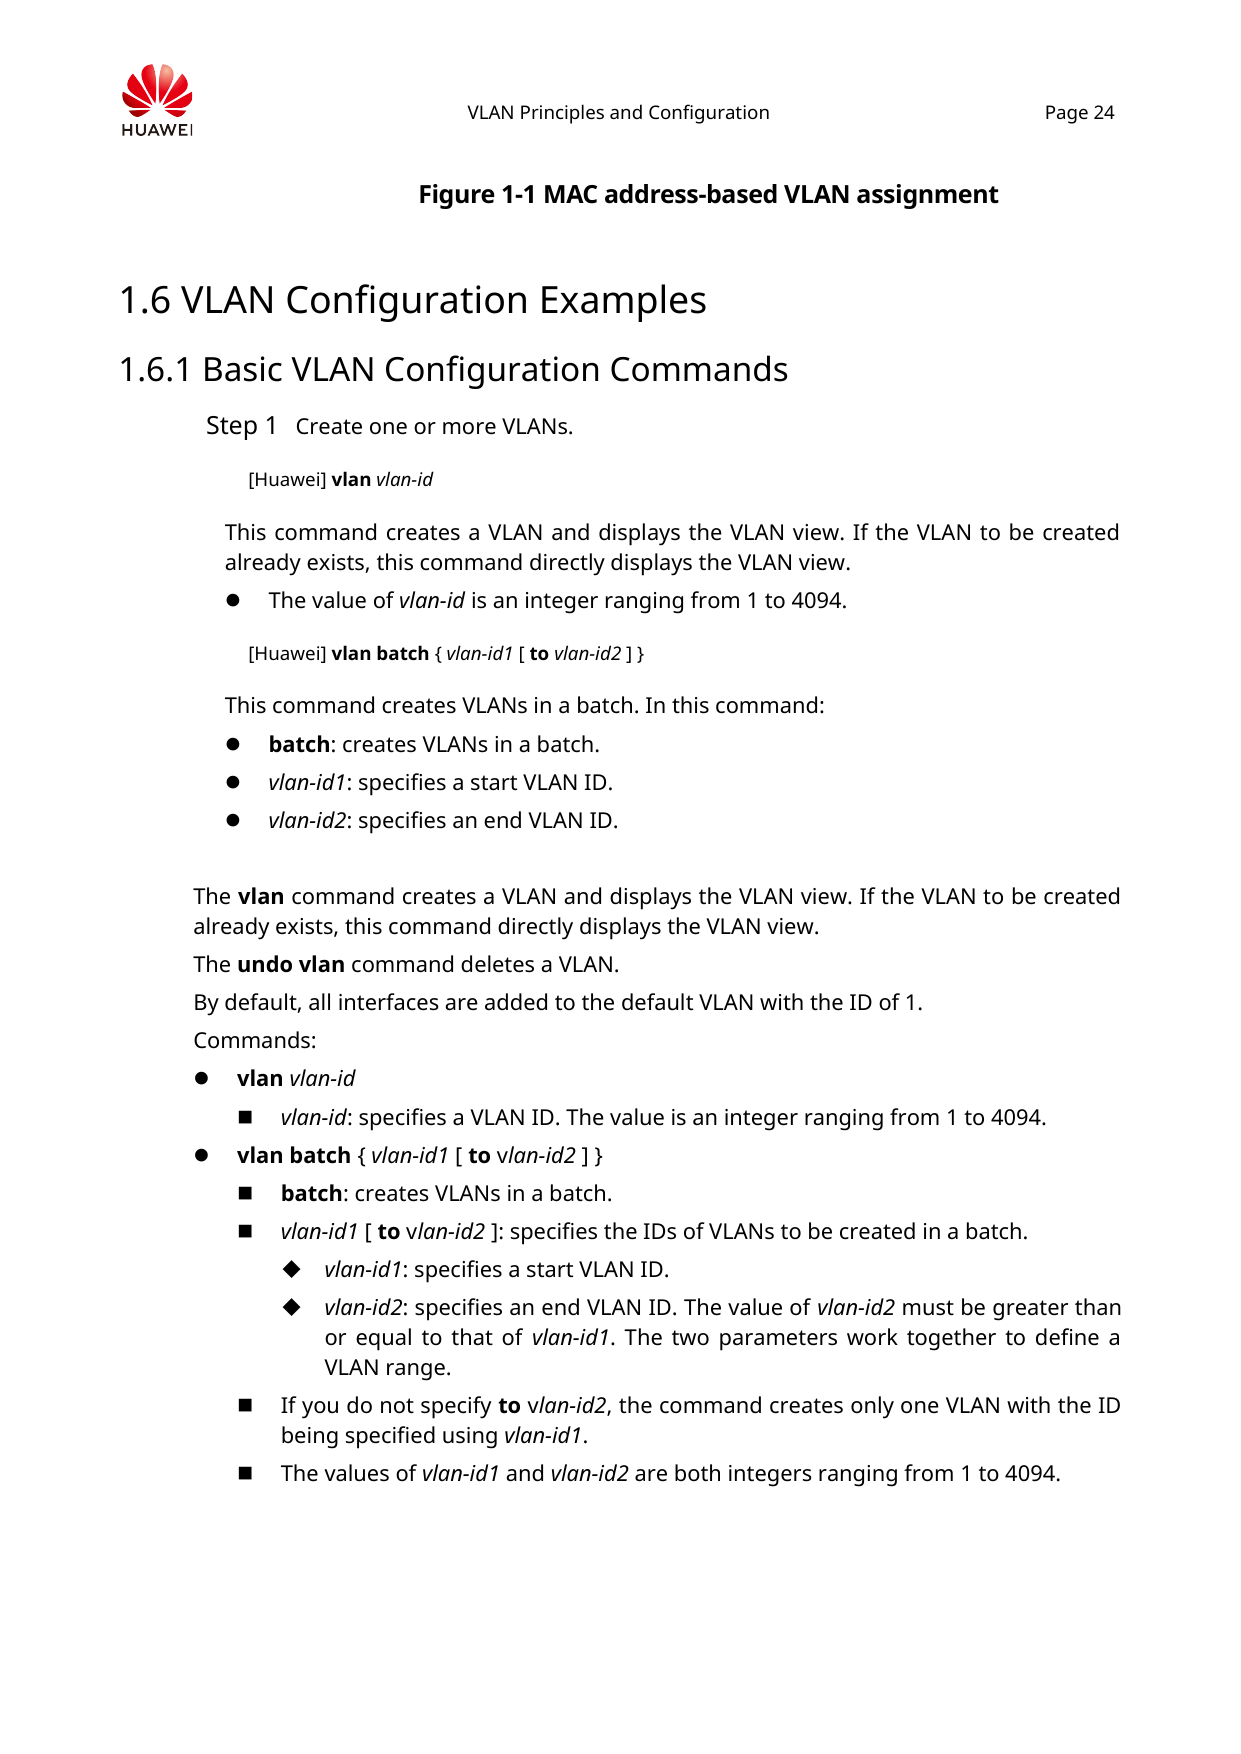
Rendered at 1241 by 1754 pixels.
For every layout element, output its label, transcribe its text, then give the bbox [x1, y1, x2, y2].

text The vlan command creates a VLAN and displays the VLAN view. If the VLAN to be created already exists, this command directly displays the VLAN view. [193, 881, 1122, 941]
list If you do not specify to vlan-id2, the command creates only one VLAN with the ID being specified using vlan-id1. [237, 1390, 1122, 1449]
picture [122, 64, 193, 136]
list vlan-id2: specifies an end VLAN ID. [224, 805, 1122, 835]
text MAC address-based VLAN assignment [295, 177, 1122, 211]
text [Huawei] vlan vlan-id [248, 467, 1122, 492]
text This command creates VLANs in a batch. In this command: [224, 691, 1122, 720]
subtitle VLAN Configuration Examples [118, 274, 1122, 325]
list vlan batch { vlan-id1 [ to vlan-id2 ] } [193, 1140, 1122, 1169]
text By default, all interfaces are added to the default VLAN with the ID of 1. [193, 987, 1122, 1017]
list vlan-id1 [ to vlan-id2 ]: specifies the IDs of VLANs to be created in a batch. [237, 1216, 1122, 1246]
text Commands: [193, 1025, 1122, 1055]
list The value of vlan-id is an integer ranging from 1 to 4094. [224, 585, 1122, 615]
subtitle Basic VLAN Configuration Commands [118, 346, 1122, 391]
list batch: creates VLANs in a batch. [224, 729, 1122, 758]
text This command creates a VLAN and displays the VLAN view. If the VLAN to be created already exists, this command directly displays the VLAN view. [224, 517, 1122, 577]
text The undo vlan command deletes a VLAN. [193, 949, 1122, 979]
list vlan-id1: specifies a start VLAN ID. [281, 1254, 1122, 1284]
list batch: creates VLANs in a batch. [237, 1178, 1122, 1208]
list vlan-id1: specifies a start VLAN ID. [224, 767, 1122, 797]
list The values of vlan-id1 and vlan-id2 are both integers ranging from 1 to 4094. [237, 1458, 1122, 1488]
list vlan vlan-id [193, 1063, 1122, 1093]
text Create one or more VLANs. [279, 408, 1122, 442]
text [Huawei] vlan batch { vlan-id1 [ to vlan-id2 ] } [248, 640, 1122, 666]
list vlan-id2: specifies an end VLAN ID. The value of vlan-id2 must be greater than or equal to that of vlan-id1. The two parameters work together to define a VLAN range. [281, 1292, 1122, 1382]
list vlan-id: specifies a VLAN ID. The value is an integer ranging from 1 to 4094. [237, 1102, 1122, 1131]
